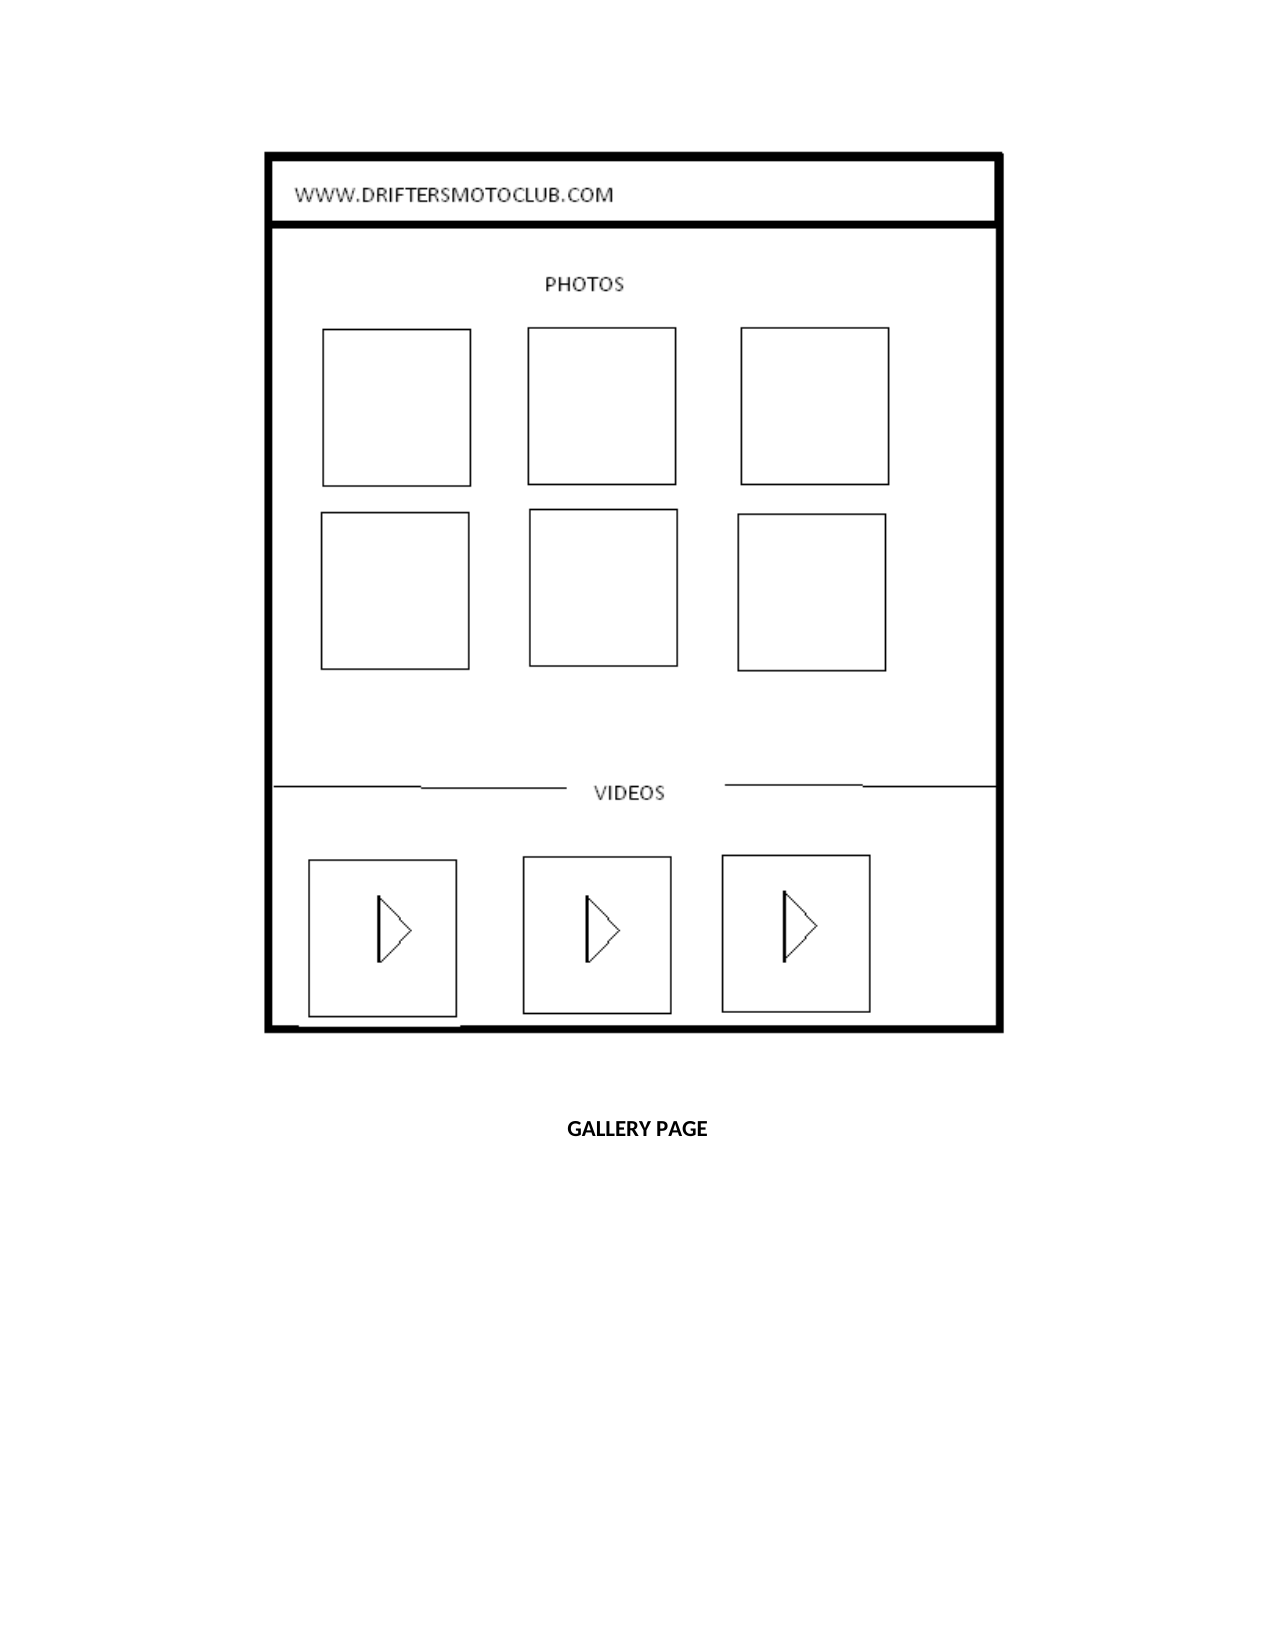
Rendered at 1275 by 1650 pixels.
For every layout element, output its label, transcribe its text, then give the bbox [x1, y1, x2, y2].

picture [260, 150, 1015, 1049]
text GALLERY PAGE [150, 1114, 1125, 1142]
